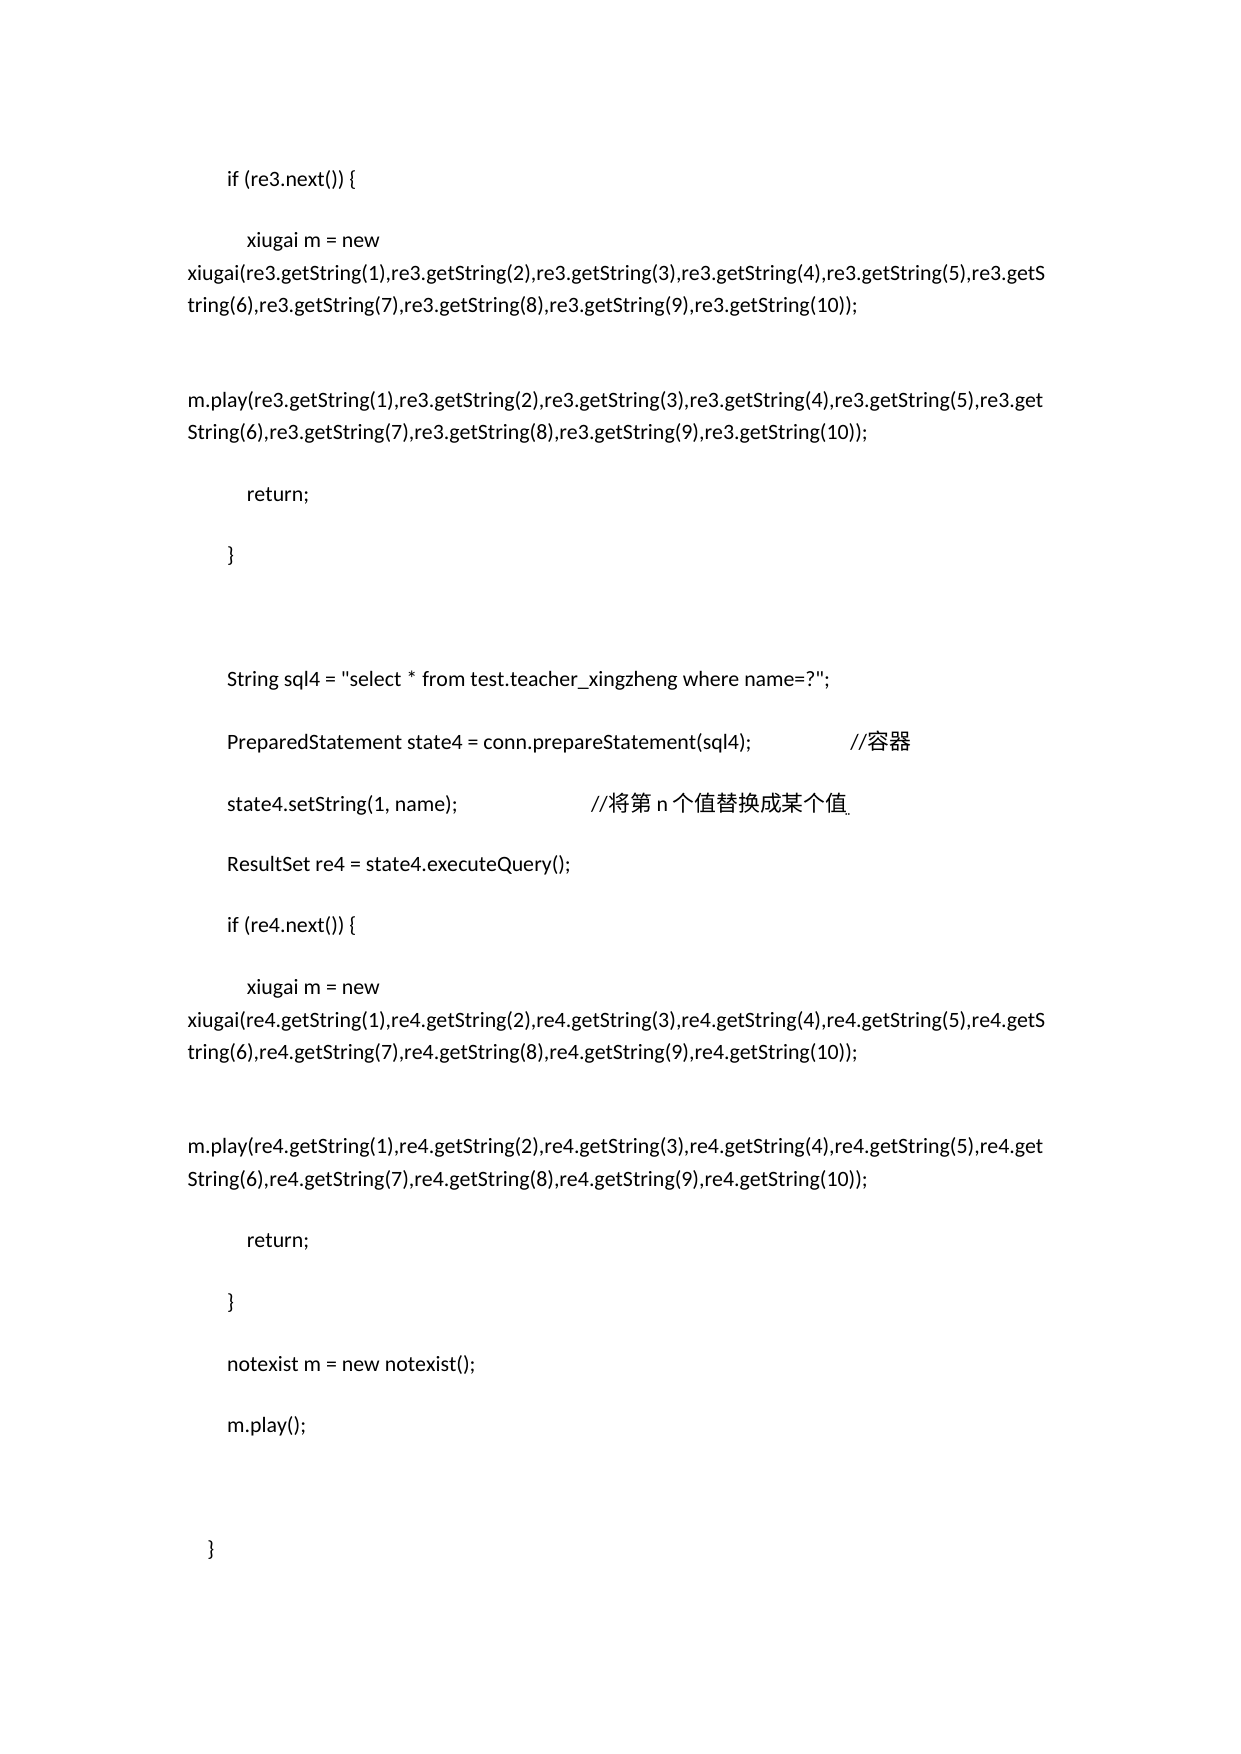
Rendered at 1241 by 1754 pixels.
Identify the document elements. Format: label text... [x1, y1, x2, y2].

text } [187, 1285, 1053, 1318]
text if (re3.next()) { [187, 162, 1053, 194]
text } [187, 539, 1053, 571]
text PreparedStatement state4 = conn.prepareStatement(sql4); //容器 [187, 724, 1053, 756]
text xiugai m = new xiugai(re3.getString(1),re3.getString(2),re3.getString(3),re3.getString(4),re3.getString(5),re3.getString(6),re3.getString(7),re3.getString(8),re3.getString(9),re3.getString(10)); [187, 224, 1053, 321]
text m.play(re3.getString(1),re3.getString(2),re3.getString(3),re3.getString(4),re3.getString(5),re3.getString(6),re3.getString(7),re3.getString(8),re3.getString(9),re3.getString(10)); [187, 350, 1053, 448]
text state4.setString(1, name); //将第n个值替换成某个值ֵ [187, 785, 1053, 818]
text ResultSet re4 = state4.executeQuery(); [187, 847, 1053, 879]
text m.play(); [187, 1409, 1053, 1441]
text notexist m = new notexist(); [187, 1347, 1053, 1379]
text if (re4.next()) { [187, 909, 1053, 941]
text return; [187, 477, 1053, 509]
text } [187, 1532, 1053, 1564]
text xiugai m = new xiugai(re4.getString(1),re4.getString(2),re4.getString(3),re4.getString(4),re4.getString(5),re4.getString(6),re4.getString(7),re4.getString(8),re4.getString(9),re4.getString(10)); [187, 970, 1053, 1068]
text m.play(re4.getString(1),re4.getString(2),re4.getString(3),re4.getString(4),re4.getString(5),re4.getString(6),re4.getString(7),re4.getString(8),re4.getString(9),re4.getString(10)); [187, 1097, 1053, 1194]
text String sql4 = "select * from test.teacher_xingzheng where name=?"; [187, 662, 1053, 694]
text return; [187, 1224, 1053, 1256]
